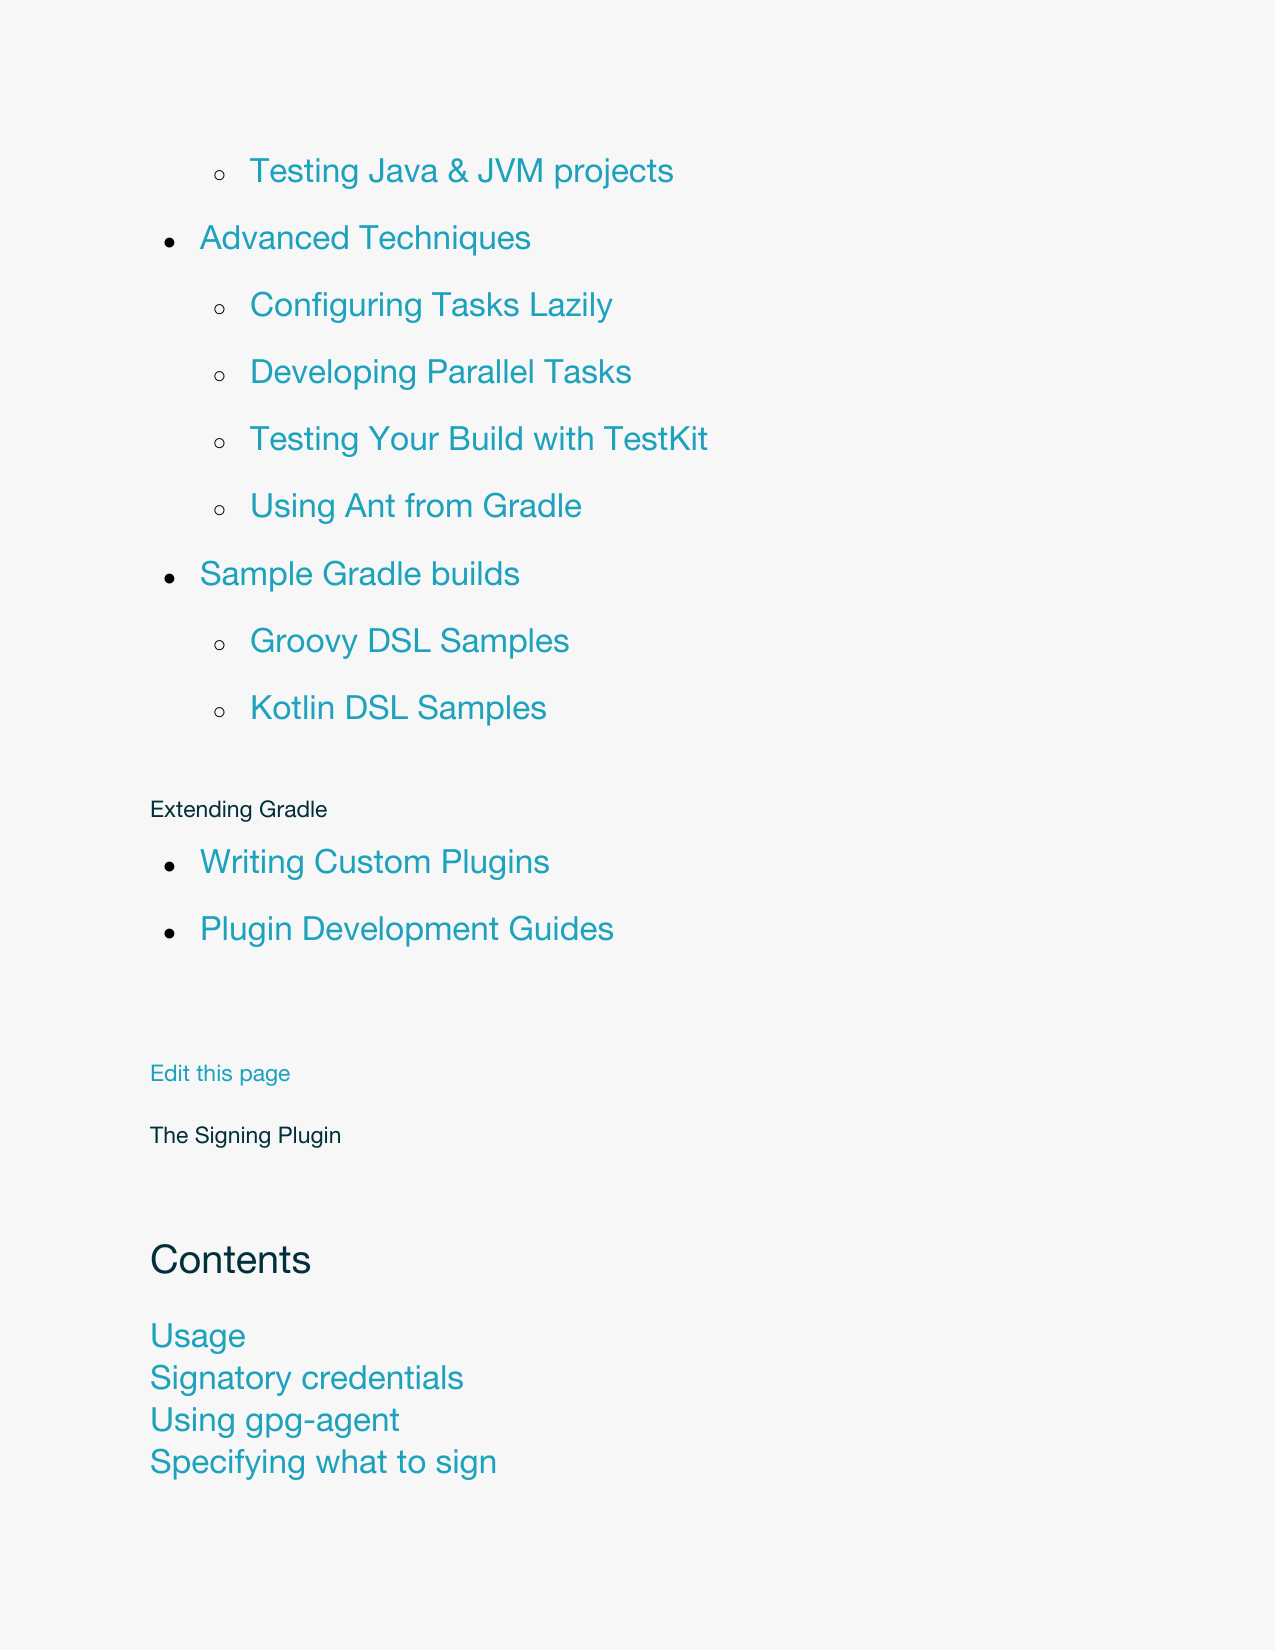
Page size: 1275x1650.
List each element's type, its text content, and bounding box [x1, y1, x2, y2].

text Using gpg-agent [150, 1399, 1125, 1441]
subtitle Extending Gradle [150, 795, 1125, 824]
subtitle The Signing Plugin [150, 1121, 1125, 1150]
list Advanced Techniques [162, 217, 1125, 259]
list Plugin Development Guides [162, 908, 1125, 950]
text Usage [150, 1315, 1125, 1357]
list Testing Your Build with TestKit [212, 418, 1125, 460]
text Edit this page [150, 1059, 1125, 1088]
text Specifying what to sign [150, 1441, 1125, 1483]
list Testing Java & JVM projects [212, 150, 1125, 192]
list Developing Parallel Tasks [212, 351, 1125, 393]
text Contents [150, 1235, 1125, 1285]
list Groovy DSL Samples [212, 619, 1125, 662]
list Writing Custom Plugins [162, 841, 1125, 883]
list Kotlin DSL Samples [212, 687, 1125, 729]
list Sample Gradle builds [162, 552, 1125, 594]
list Configuring Tasks Lazily [212, 284, 1125, 326]
text Signatory credentials [150, 1357, 1125, 1399]
list Using Ant from Gradle [212, 485, 1125, 527]
